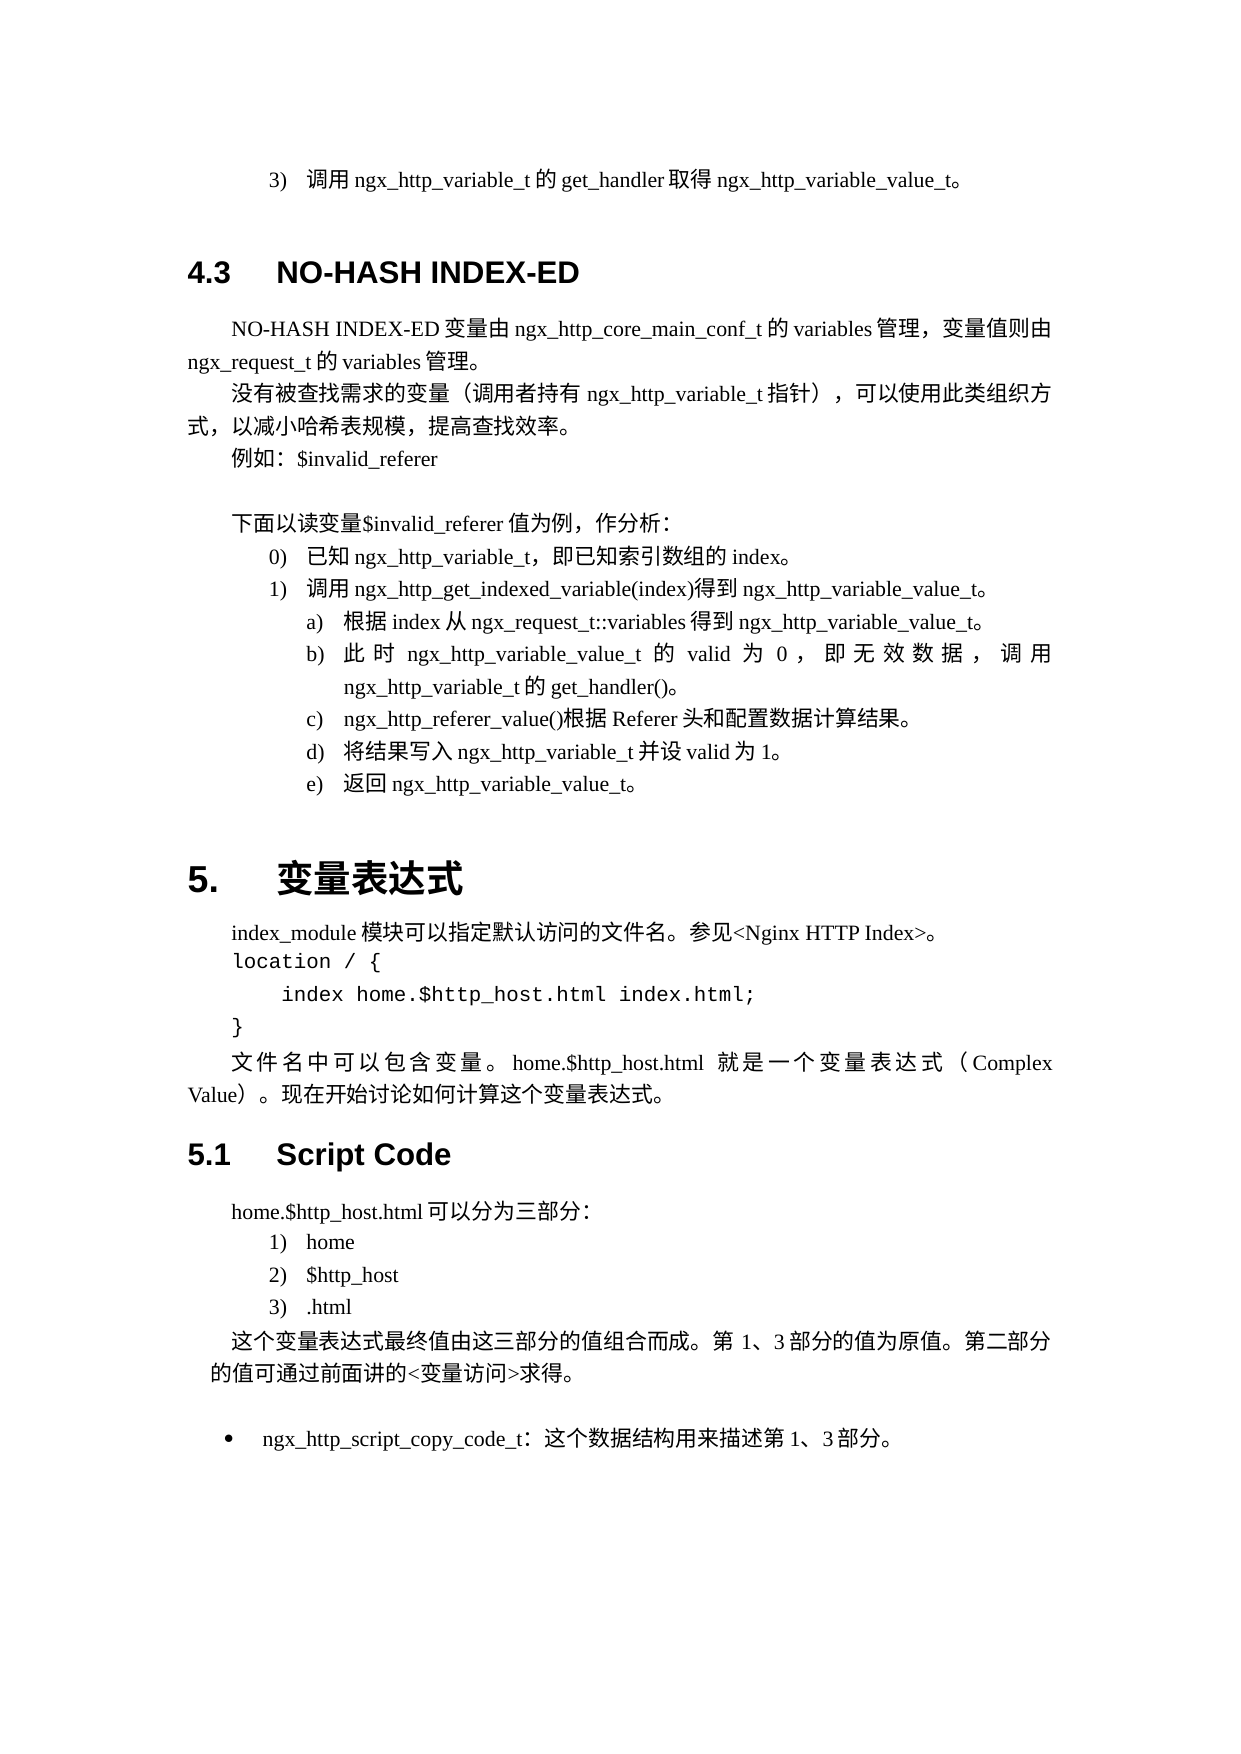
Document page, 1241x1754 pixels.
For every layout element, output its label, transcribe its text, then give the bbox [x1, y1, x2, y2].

subtitle Script Code [187, 1122, 1053, 1187]
list 已知ngx_http_variable_t，即已知索引数组的index。 [269, 538, 1053, 571]
text home.$http_host.html可以分为三部分： [187, 1193, 1053, 1226]
subtitle NO-HASH INDEX-ED [187, 239, 1053, 304]
text 下面以读变量$invalid_referer值为例，作分析： [187, 506, 1053, 538]
text } [231, 1012, 1053, 1044]
text location / { [231, 947, 1053, 979]
list ngx_http_referer_value()根据Referer头和配置数据计算结果。 [306, 701, 1053, 733]
text index_module模块可以指定默认访问的文件名。参见<Nginx HTTP Index>。 [187, 914, 1053, 947]
list 根据index从ngx_request_t::variables得到ngx_http_variable_value_t。 [306, 603, 1053, 636]
text index home.$http_host.html index.html; [231, 979, 1053, 1012]
list ngx_http_script_copy_code_t：这个数据结构用来描述第1、3部分。 [225, 1421, 1053, 1453]
list 调用ngx_http_variable_t的get_handler取得ngx_http_variable_value_t。 [269, 162, 1053, 194]
text 没有被查找需求的变量（调用者持有ngx_http_variable_t指针），可以使用此类组织方式，以减小哈希表规模，提高查找效率。 [187, 376, 1053, 441]
list 将结果写入ngx_http_variable_t并设valid为1。 [306, 733, 1053, 766]
text 文件名中可以包含变量。home.$http_host.html 就是一个变量表达式（Complex Value）。现在开始讨论如何计算这个变量表达式。 [187, 1044, 1053, 1109]
text NO-HASH INDEX-ED变量由ngx_http_core_main_conf_t的variables管理，变量值则由ngx_request_t的variables管理。 [187, 311, 1053, 376]
list 返回ngx_http_variable_value_t。 [306, 766, 1053, 798]
text 这个变量表达式最终值由这三部分的值组合而成。第1、3部分的值为原值。第二部分的值可通过前面讲的<变量访问>求得。 [210, 1323, 1053, 1388]
text 例如：$invalid_referer [187, 441, 1053, 473]
list home [269, 1226, 1053, 1258]
list 此时ngx_http_variable_value_t的valid为0，即无效数据，调用ngx_http_variable_t的get_handler()。 [306, 636, 1053, 701]
list 调用ngx_http_get_indexed_variable(index)得到ngx_http_variable_value_t。 [269, 571, 1053, 603]
list $http_host [269, 1258, 1053, 1291]
subtitle 变量表达式 [187, 843, 1053, 908]
list .html [269, 1291, 1053, 1323]
